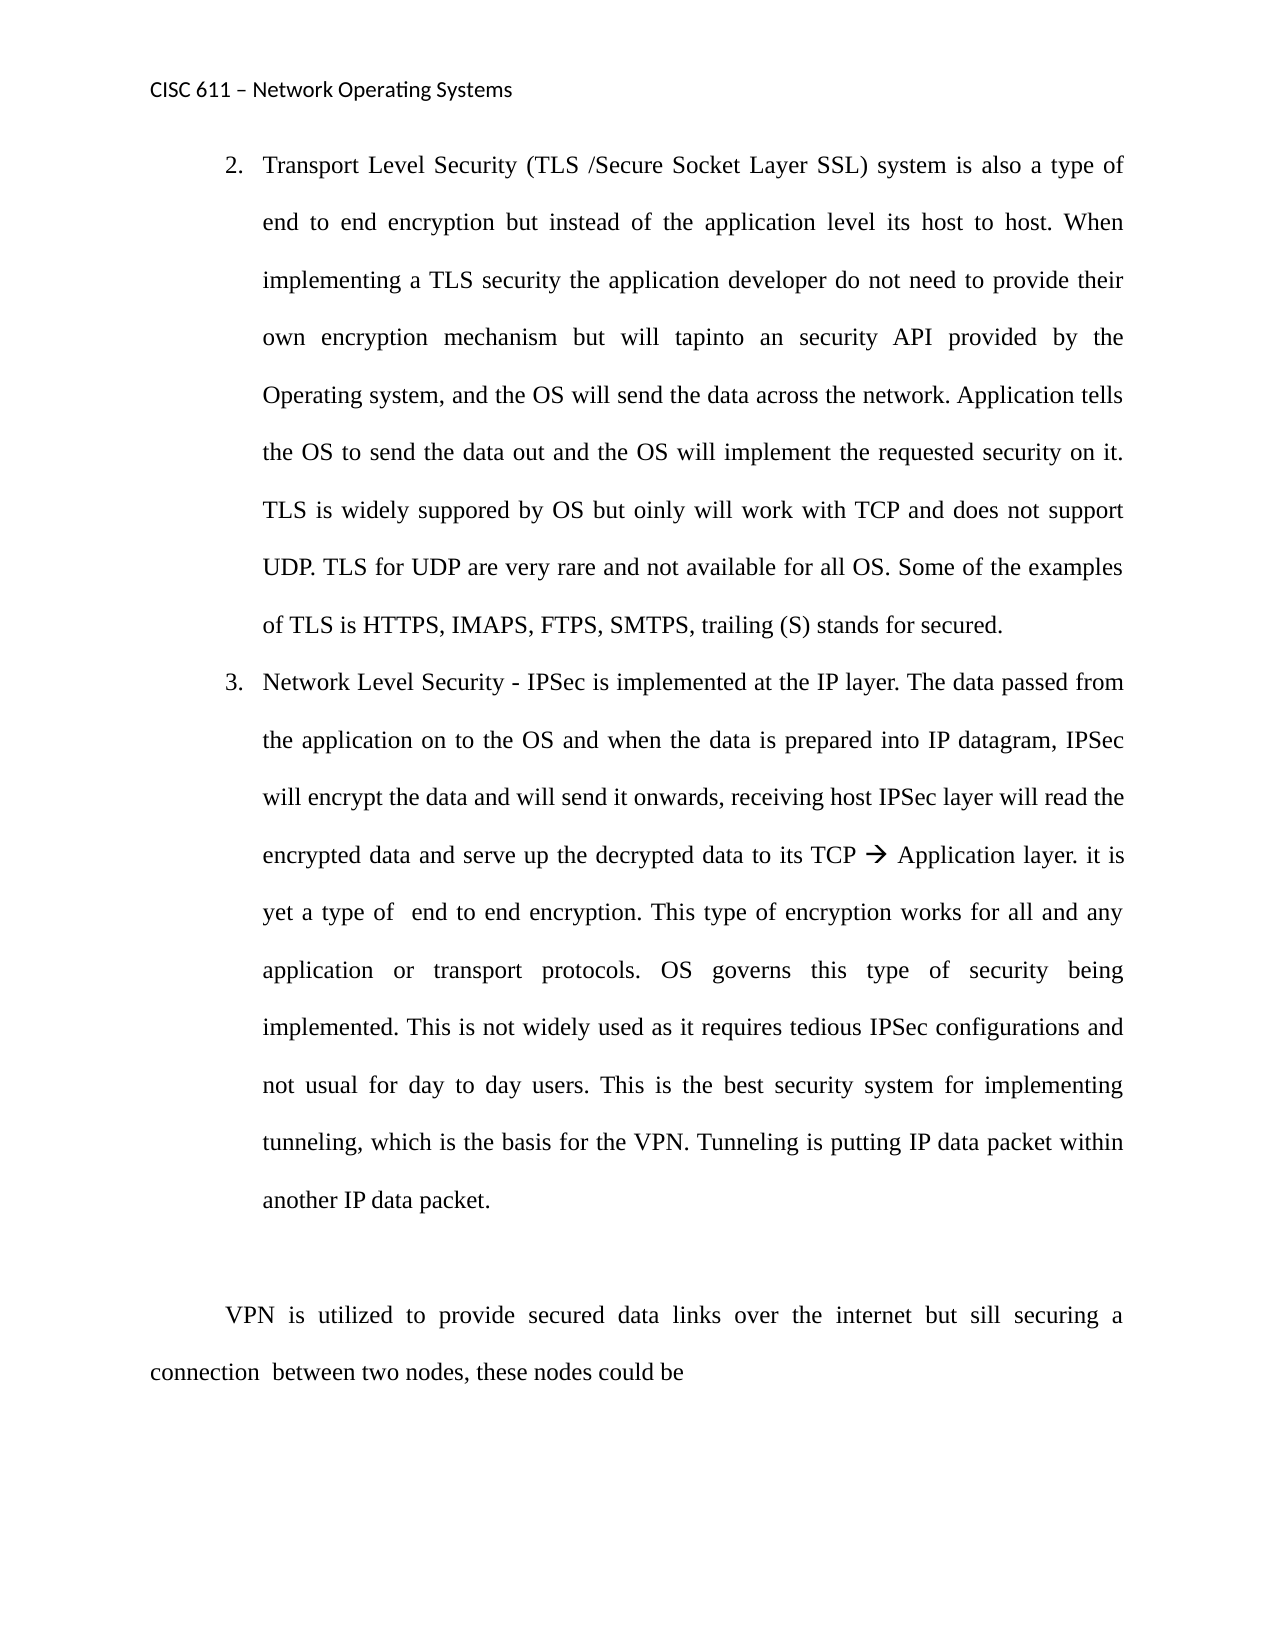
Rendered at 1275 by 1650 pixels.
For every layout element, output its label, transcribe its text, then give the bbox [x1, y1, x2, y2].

list Transport Level Security (TLS /Secure Socket Layer SSL) system is also a type of end to end encryption but instead of the application level its host to host. When implementing a TLS security the application developer do not need to provide their own encryption mechanism but will tapinto an security API provided by the Operating system, and the OS will send the data across the network. Application tells the OS to send the data out and the OS will implement the requested security on it. TLS is widely suppored by OS but oinly will work with TCP and does not support UDP. TLS for UDP are very rare and not available for all OS. Some of the examples of TLS is HTTPS, IMAPS, FTPS, SMTPS, trailing (S) stands for secured. [225, 150, 1125, 639]
text VPN is utilized to provide secured data links over the internet but sill securing a connection between two nodes, these nodes could be [150, 1300, 1125, 1386]
list Network Level Security - IPSec is implemented at the IP layer. The data passed from the application on to the OS and when the data is prepared into IP datagram, IPSec will encrypt the data and will send it onwards, receiving host IPSec layer will read the encrypted data and serve up the decrypted data to its TCP Application layer. it is yet a type of end to end encryption. This type of encryption works for all and any application or transport protocols. OS governs this type of security being implemented. This is not widely used as it requires tedious IPSec configurations and not usual for day to day users. This is the best security system for implementing tunneling, which is the basis for the VPN. Tunneling is putting IP data packet within another IP data packet. [225, 667, 1125, 1214]
